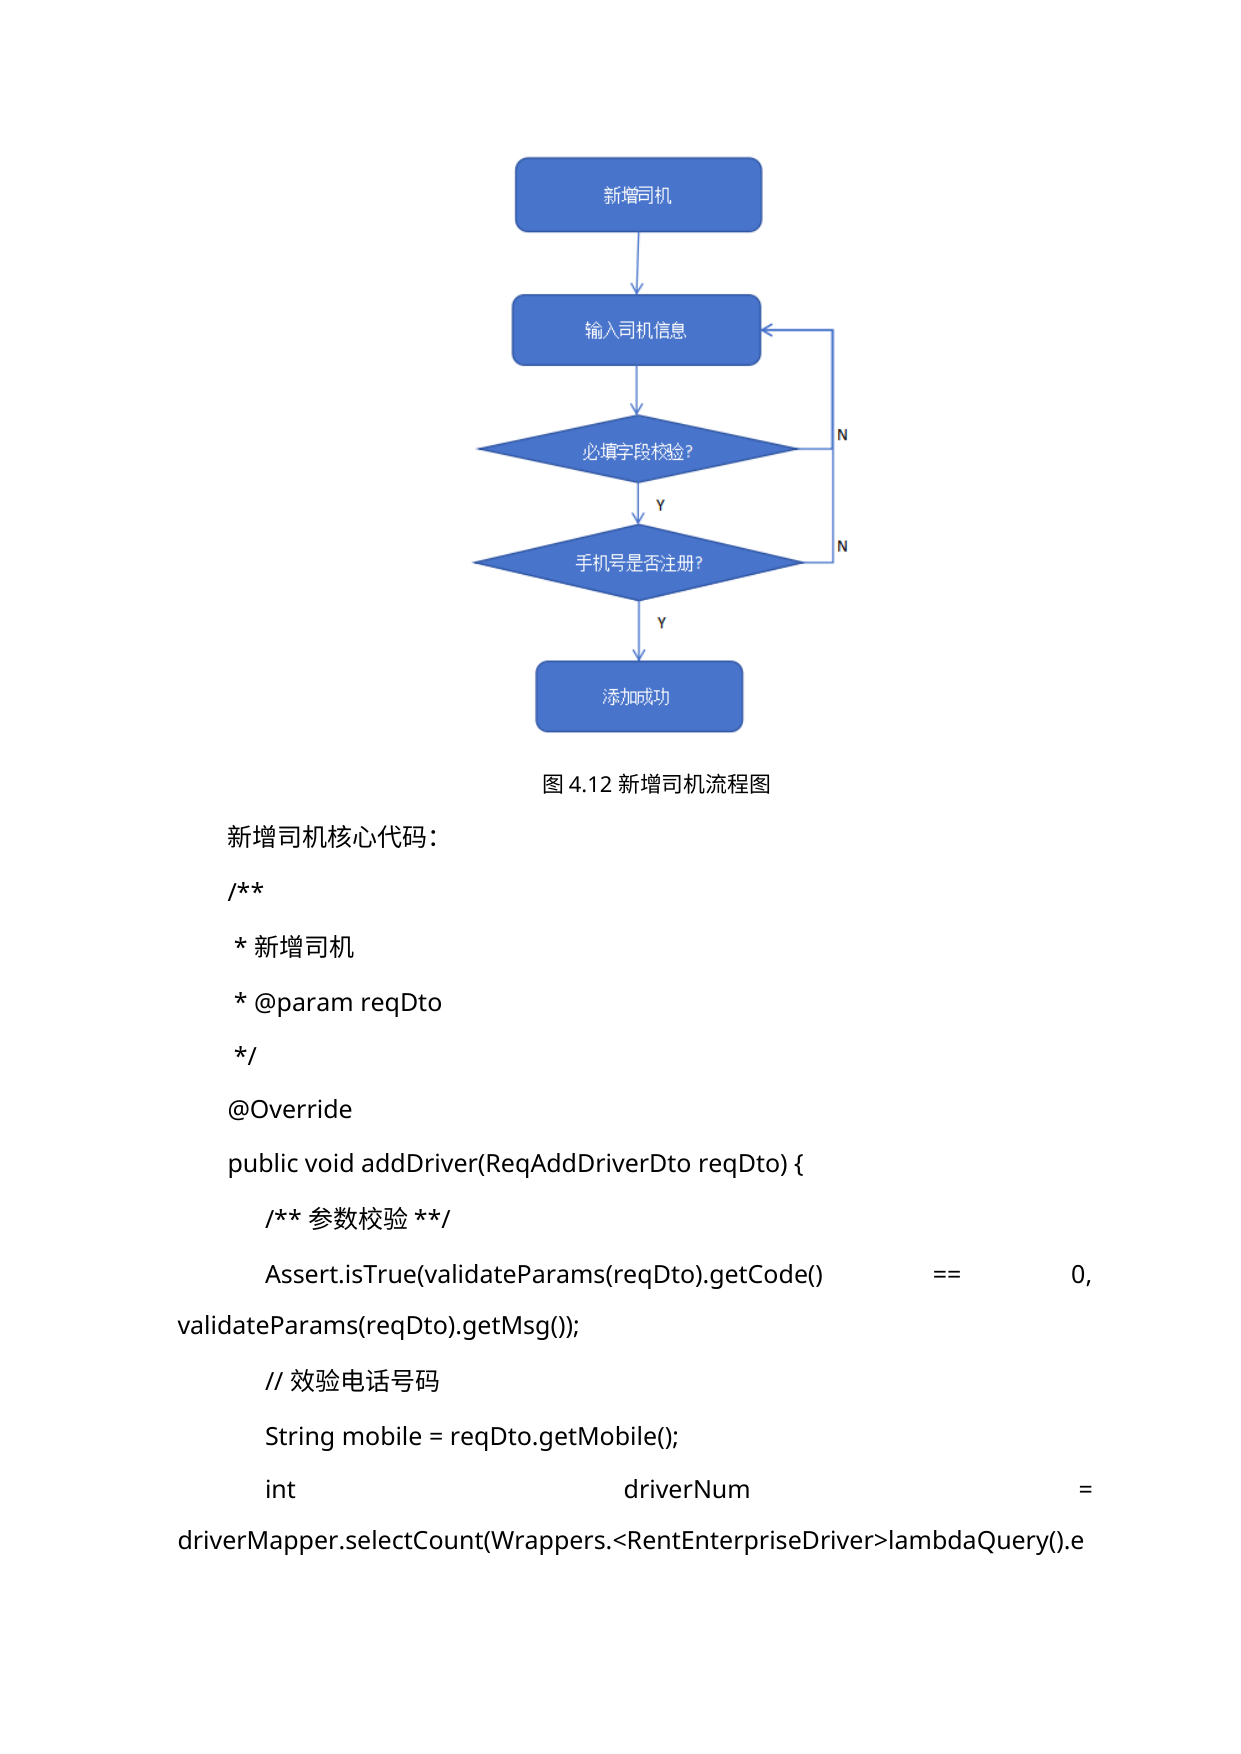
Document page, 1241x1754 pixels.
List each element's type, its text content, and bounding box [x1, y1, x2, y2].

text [177, 1472, 1093, 1557]
text public void addDriver(ReqAddDriverDto reqDto) { [177, 1146, 1093, 1180]
text /** 参数校验 **/ [177, 1199, 1093, 1236]
text Assert.isTrue(validateParams(reqDto).getCode() == 0, validateParams(reqDto).getMsg()); [177, 1256, 1093, 1342]
text @Override [177, 1092, 1093, 1126]
text * @param reqDto [177, 985, 1093, 1019]
text */ [177, 1038, 1093, 1073]
picture [456, 147, 858, 751]
text // 效验电话号码 [177, 1361, 1093, 1397]
text /** [177, 874, 1093, 908]
text 图4.12 新增司机流程图 [177, 767, 1093, 799]
text * 新增司机 [177, 928, 1093, 964]
text 新增司机核心代码： [177, 817, 1093, 853]
text String mobile = reqDto.getMobile(); [177, 1418, 1093, 1452]
